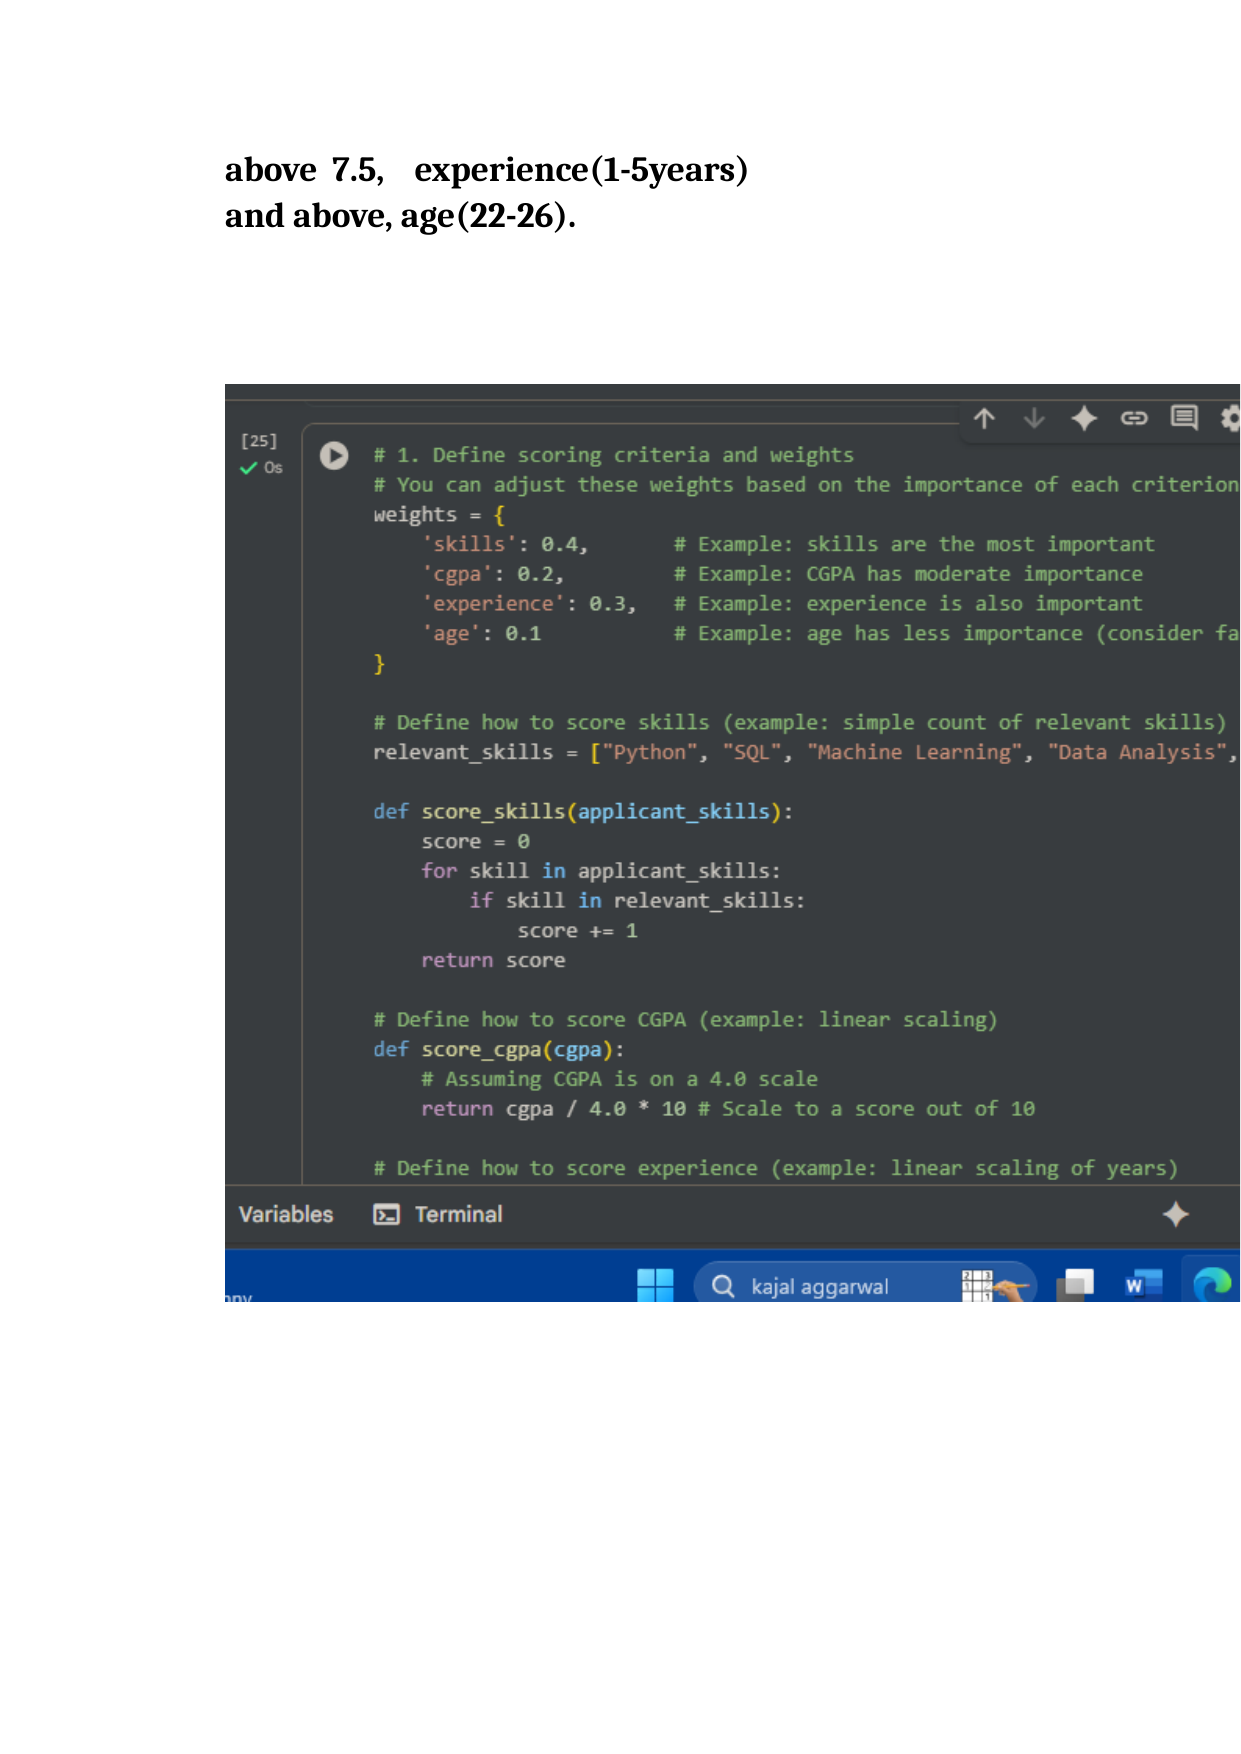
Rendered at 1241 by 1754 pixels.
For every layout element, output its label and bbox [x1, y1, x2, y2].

text [225, 150, 750, 236]
picture [225, 384, 1241, 1302]
